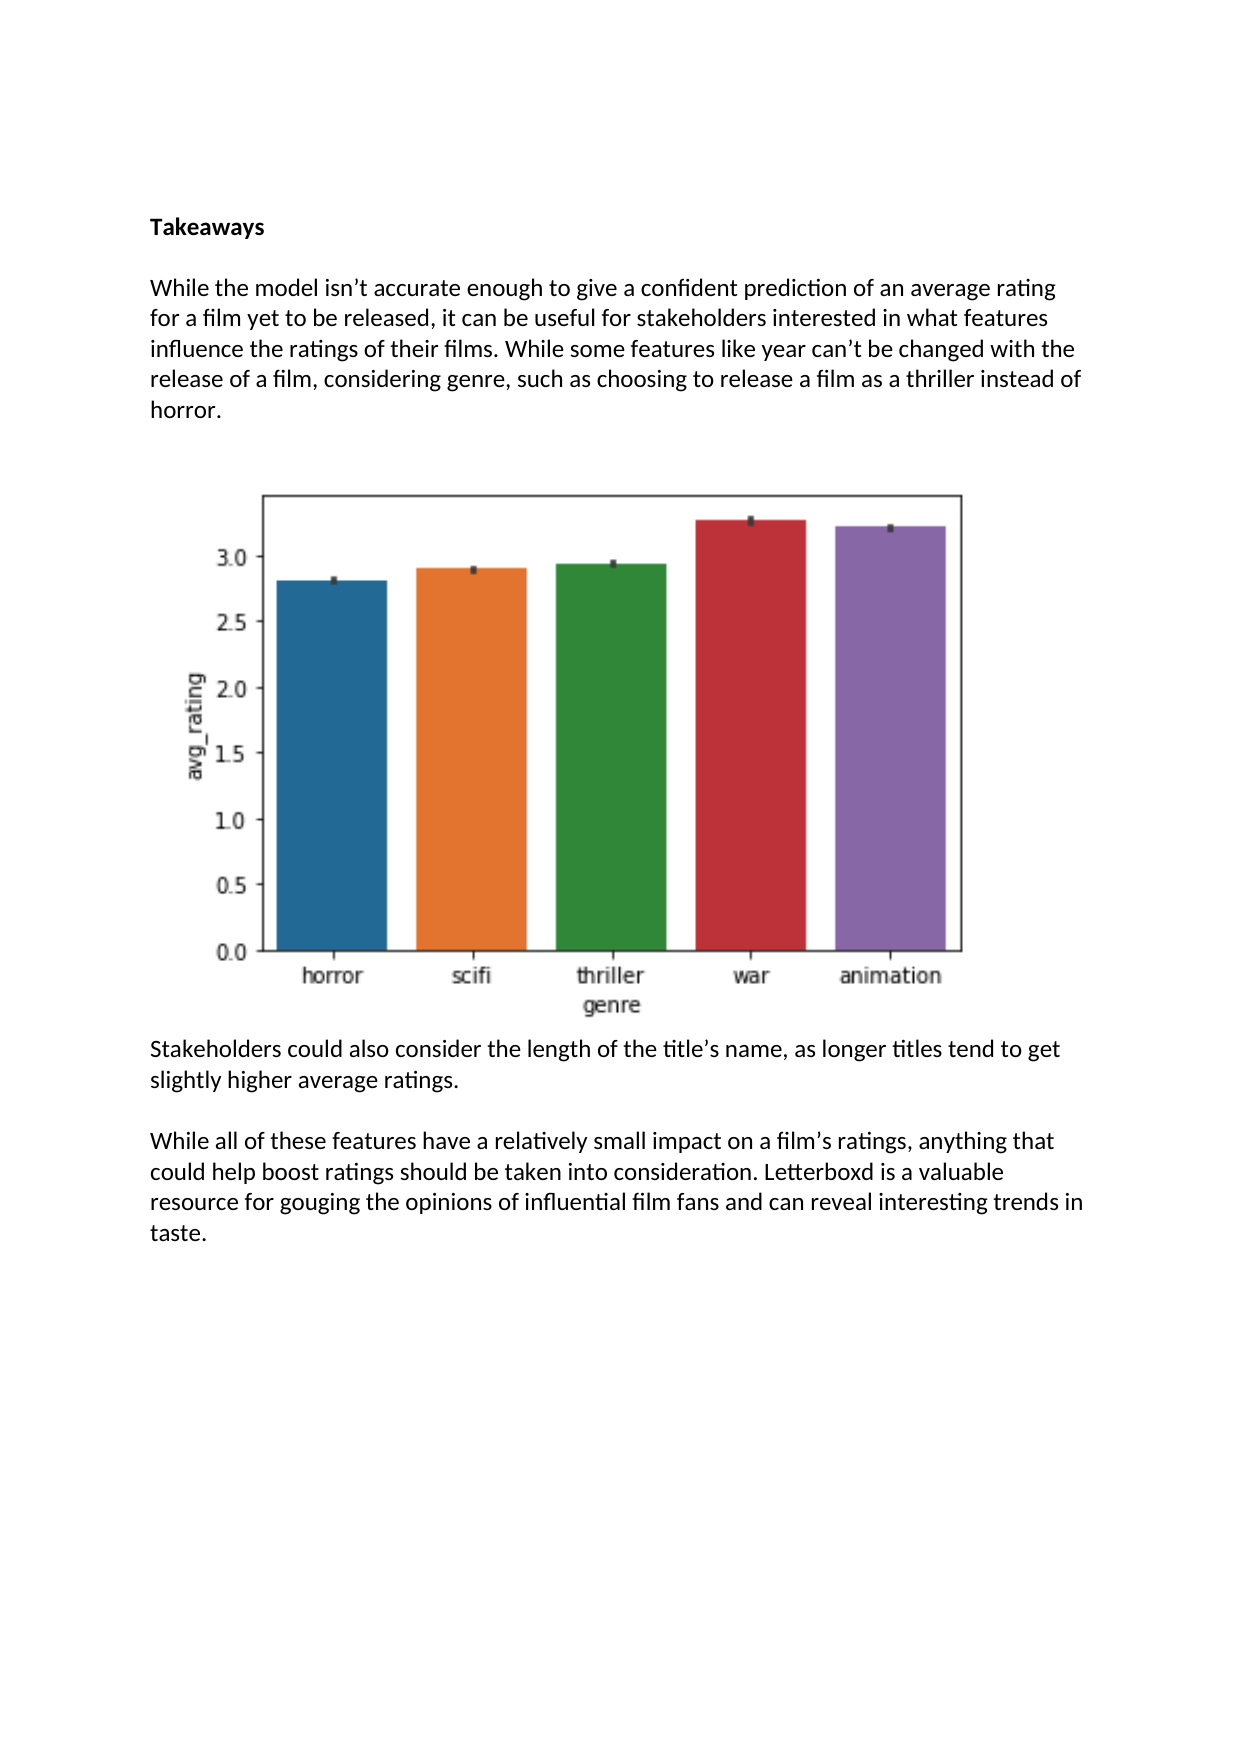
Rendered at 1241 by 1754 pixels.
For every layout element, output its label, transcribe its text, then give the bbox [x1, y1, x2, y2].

text Stakeholders could also consider the length of the title’s name, as longer titles tend to get slightly higher average ratings. [150, 1034, 1090, 1095]
picture [150, 485, 1038, 1034]
text While all of these features have a relatively small impact on a film’s ratings, anything that could help boost ratings should be taken into consideration. Letterboxd is a valuable resource for gouging the opinions of influential film fans and can reveal interesting trends in taste. [150, 1125, 1090, 1247]
text Takeaways [150, 211, 1090, 242]
text While the model isn’t accurate enough to give a confident prediction of an average rating for a film yet to be released, it can be useful for stakeholders interested in what features influence the ratings of their films. While some features like year can’t be changed with the release of a film, considering genre, such as choosing to release a film as a thriller instead of horror. [150, 272, 1090, 425]
